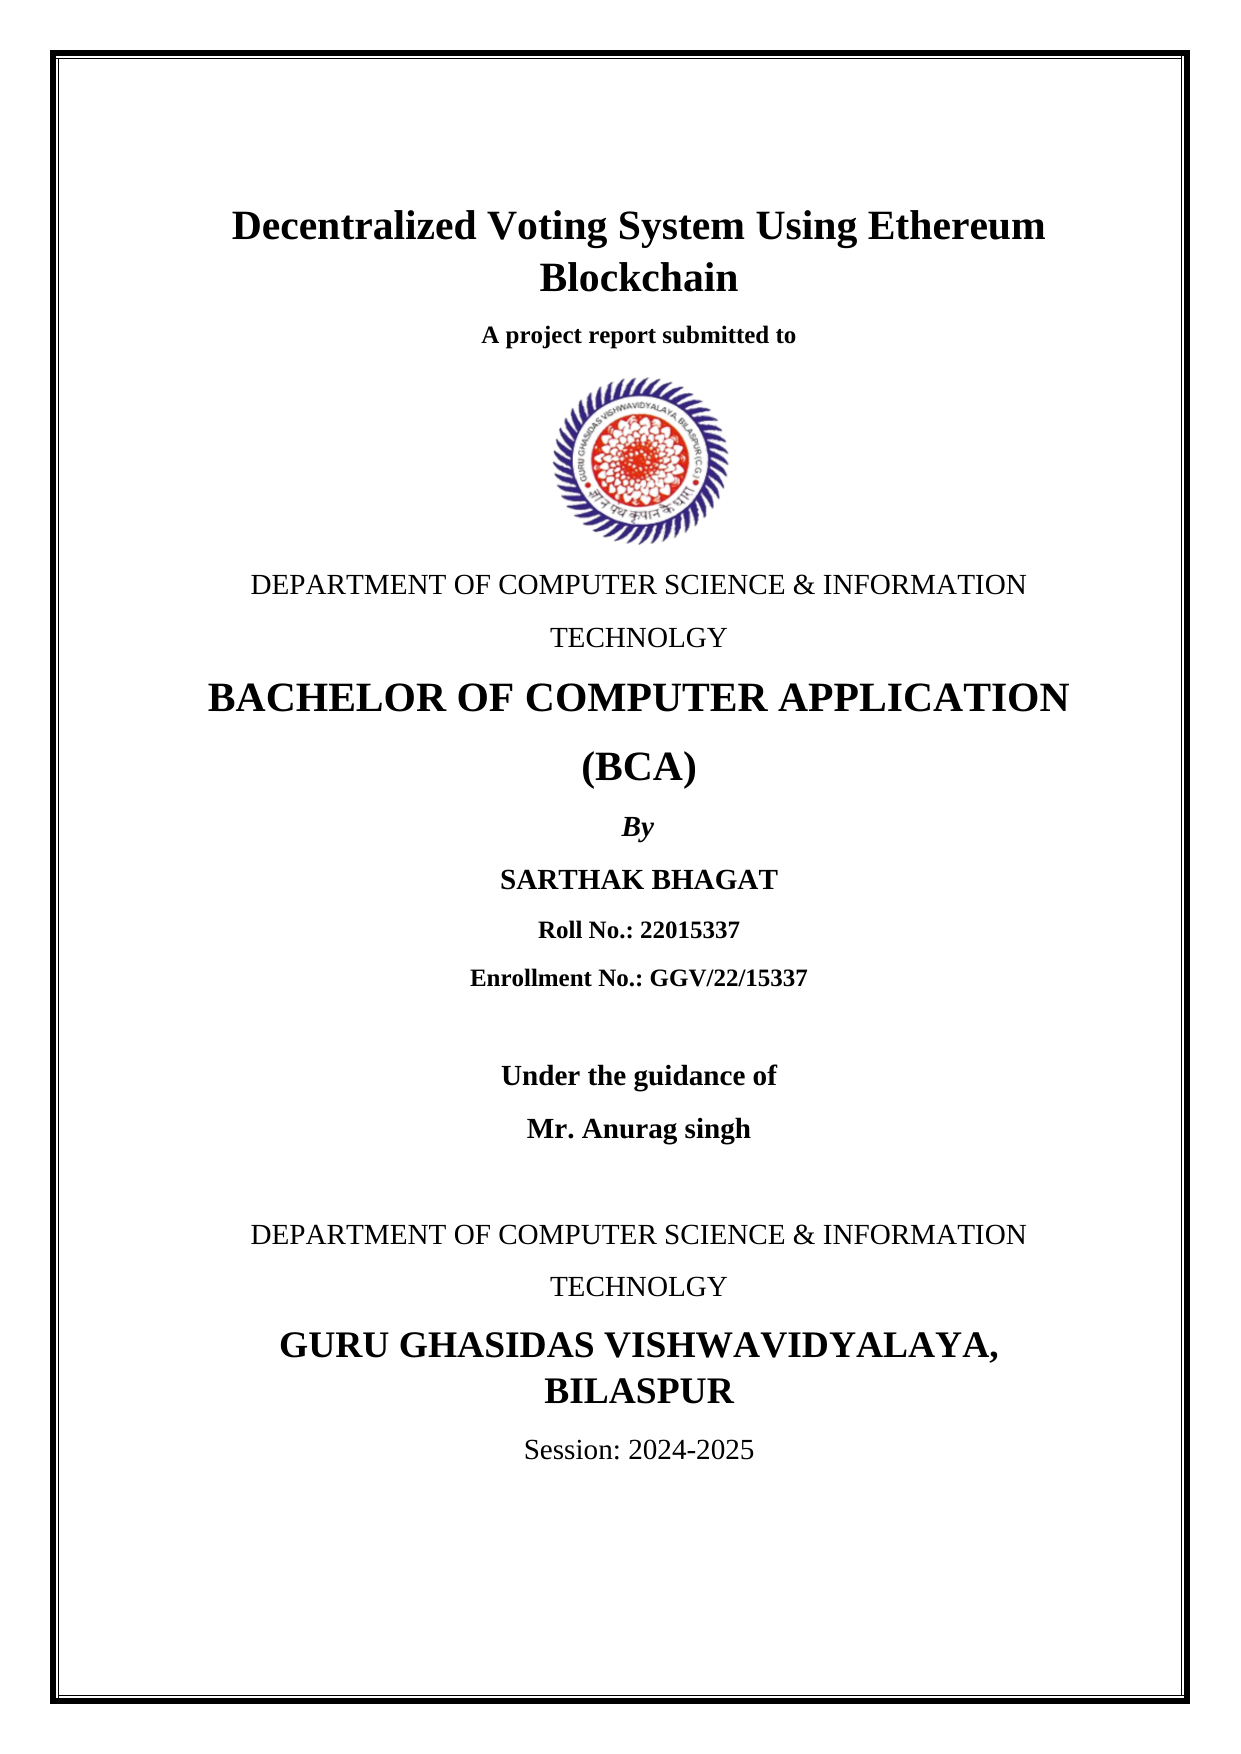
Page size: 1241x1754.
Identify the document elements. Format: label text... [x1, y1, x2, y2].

text (BCA) [187, 741, 1090, 789]
text Under the guidance of [187, 1058, 1090, 1092]
text By [187, 809, 1090, 843]
text BACHELOR OF COMPUTER APPLICATION [187, 673, 1090, 721]
text DEPARTMENT OF COMPUTER SCIENCE & INFORMATION [187, 1217, 1090, 1250]
text GURU GHASIDAS VISHWAVIDYALAYA, BILASPUR [187, 1322, 1090, 1412]
text A project report submitted to [187, 320, 1090, 349]
text Decentralized Voting System Using Ethereum Blockchain [187, 200, 1090, 300]
text Roll No.: 22015337 [187, 915, 1090, 944]
text Mr. Anurag singh [187, 1111, 1090, 1145]
picture [537, 368, 740, 549]
text TECHNOLGY [187, 620, 1090, 654]
text TECHNOLGY [187, 1269, 1090, 1303]
text SARTHAK BHAGAT [187, 862, 1090, 896]
text Session: 2024-2025 [187, 1432, 1090, 1466]
text Enrollment No.: GGV/22/15337 [187, 963, 1090, 992]
text DEPARTMENT OF COMPUTER SCIENCE & INFORMATION [187, 567, 1090, 601]
